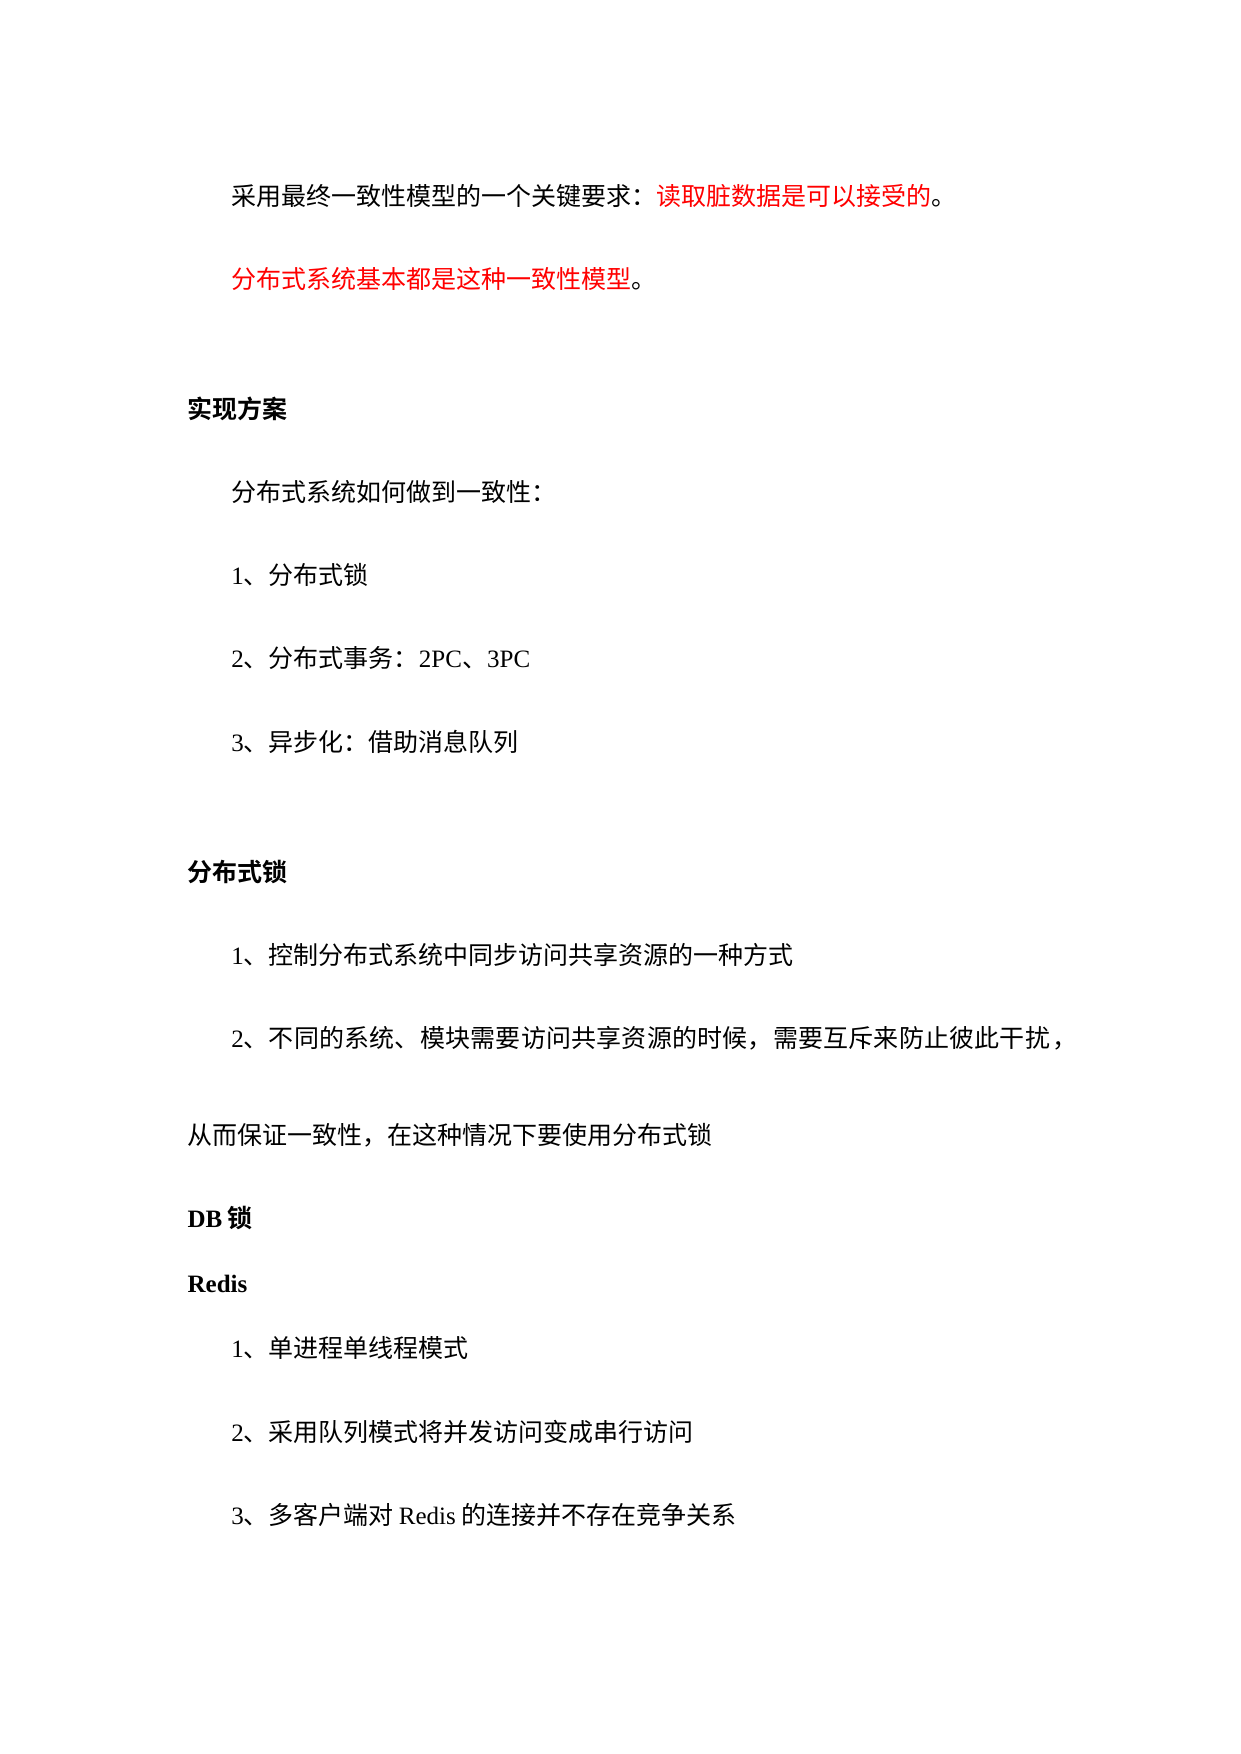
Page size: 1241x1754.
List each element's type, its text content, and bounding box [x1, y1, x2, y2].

list 异步化：借助消息队列 [187, 708, 1053, 773]
list 控制分布式系统中同步访问共享资源的一种方式 [187, 921, 1053, 986]
list 多客户端对Redis的连接并不存在竞争关系 [187, 1481, 1053, 1546]
subtitle 分布式锁 [187, 838, 1053, 903]
list 分布式事务：2PC、3PC [187, 624, 1053, 689]
list 分布式锁 [187, 541, 1053, 606]
text 分布式系统基本都是这种一致性模型。 [187, 245, 1053, 310]
subtitle 实现方案 [187, 375, 1053, 440]
subtitle Redis [187, 1268, 1053, 1300]
list 不同的系统、模块需要访问共享资源的时候，需要互斥来防止彼此干扰，从而保证一致性，在这种情况下要使用分布式锁 [187, 1004, 1053, 1166]
text 采用最终一致性模型的一个关键要求：读取脏数据是可以接受的。 [187, 162, 1053, 227]
list 采用队列模式将并发访问变成串行访问 [187, 1398, 1053, 1463]
list 单进程单线程模式 [187, 1314, 1053, 1379]
subtitle DB锁 [187, 1184, 1053, 1249]
text 分布式系统如何做到一致性： [187, 458, 1053, 523]
